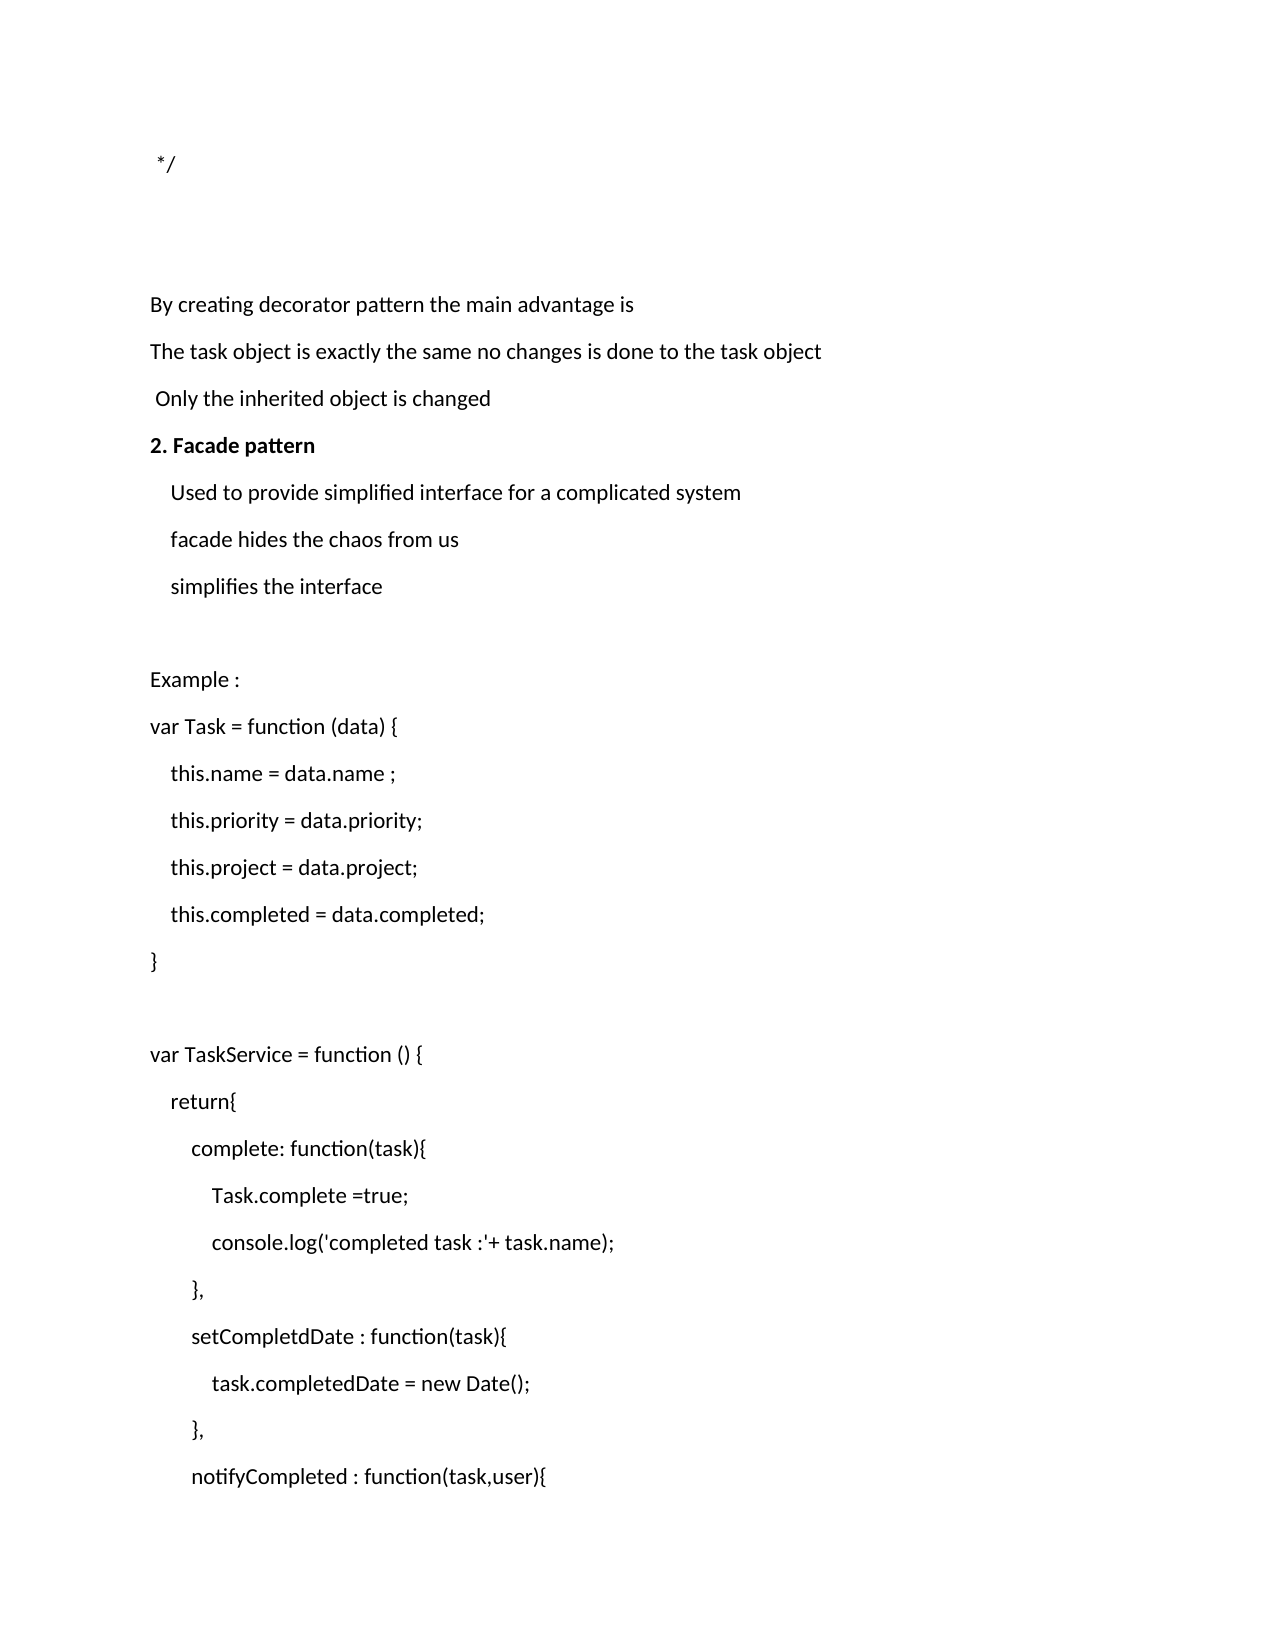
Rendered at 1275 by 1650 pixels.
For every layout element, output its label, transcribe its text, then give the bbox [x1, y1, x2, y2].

text var TaskService = function () { [150, 1041, 1125, 1069]
text */ [150, 150, 1125, 178]
text Only the inherited object is changed [150, 384, 1125, 412]
text var Task = function (data) { [150, 712, 1125, 741]
text Used to provide simplified interface for a complicated system [150, 478, 1125, 506]
text complete: function(task){ [150, 1134, 1125, 1162]
text facade hides the chaos from us [150, 525, 1125, 553]
text simplifies the interface [150, 572, 1125, 600]
text Task.complete =true; [150, 1181, 1125, 1209]
text Example : [150, 666, 1125, 694]
text The task object is exactly the same no changes is done to the task object [150, 337, 1125, 366]
text this.completed = data.completed; [150, 900, 1125, 928]
text } [150, 947, 1125, 975]
text return{ [150, 1087, 1125, 1116]
text task.completedDate = new Date(); [150, 1369, 1125, 1397]
text this.project = data.project; [150, 853, 1125, 881]
text this.priority = data.priority; [150, 806, 1125, 834]
text setCompletdDate : function(task){ [150, 1322, 1125, 1350]
text 2. Facade pattern [150, 431, 1125, 459]
text }, [150, 1275, 1125, 1303]
text this.name = data.name ; [150, 759, 1125, 787]
text }, [150, 1416, 1125, 1444]
text By creating decorator pattern the main advantage is [150, 291, 1125, 319]
text console.log('completed task :'+ task.name); [150, 1228, 1125, 1256]
text notifyCompleted : function(task,user){ [150, 1462, 1125, 1491]
